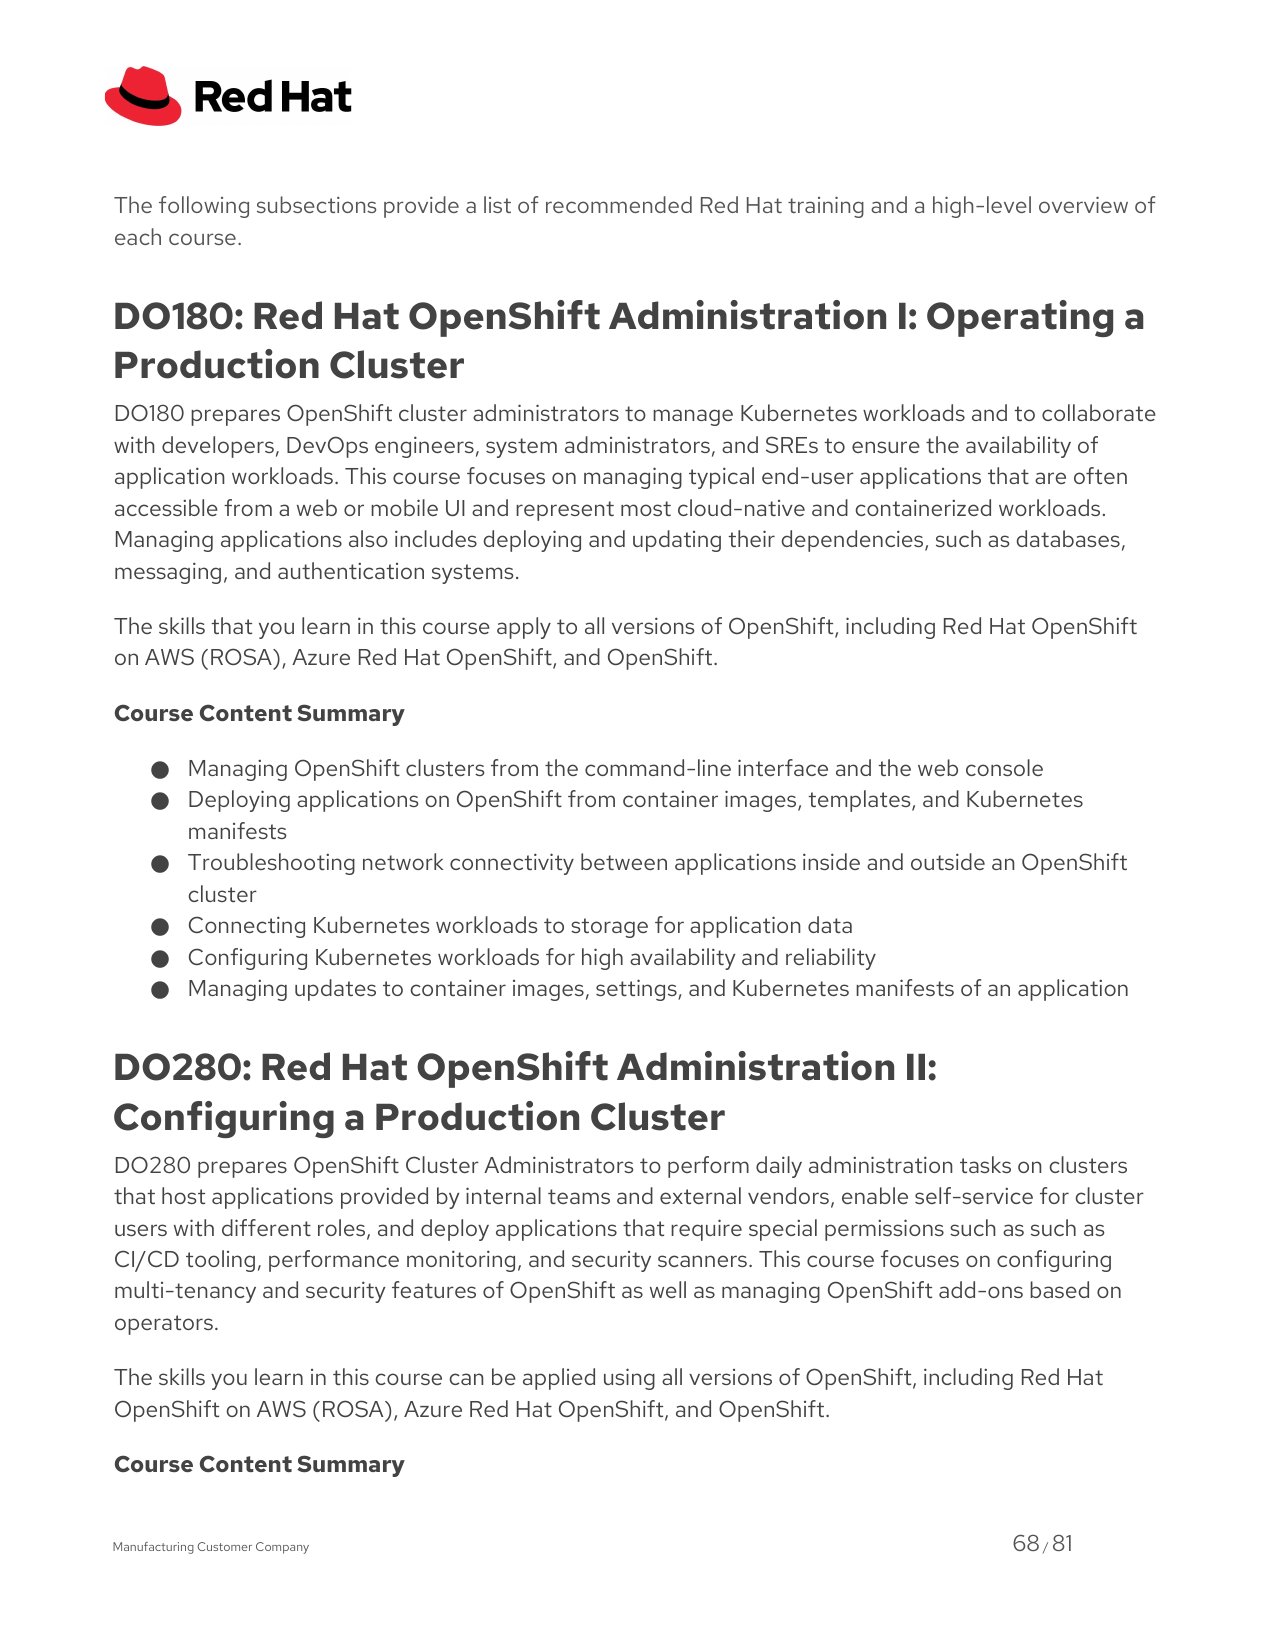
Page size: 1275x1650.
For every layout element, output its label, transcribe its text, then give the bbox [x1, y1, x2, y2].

text The skills that you learn in this course apply to all versions of OpenShift, including Red Hat OpenShift on AWS (ROSA), Azure Red Hat OpenShift, and OpenShift. [113, 611, 1162, 673]
list Configuring Kubernetes workloads for high availability and reliability [150, 942, 1162, 972]
text DO180 prepares OpenShift cluster administrators to manage Kubernetes workloads and to collaborate with developers, DevOps engineers, system administrators, and SREs to ensure the availability of application workloads. This course focuses on managing typical end-user applications that are often accessible from a web or mobile UI and represent most cloud-native and containerized workloads. Managing applications also includes deploying and updating their dependencies, such as databases, messaging, and authentication systems. [113, 398, 1162, 586]
list Deploying applications on OpenShift from container images, templates, and Kubernetes manifests [150, 784, 1162, 846]
list Troubleshooting network connectivity between applications inside and outside an OpenShift cluster [150, 847, 1162, 909]
list Connecting Kubernetes workloads to storage for application data [150, 910, 1162, 941]
picture [104, 66, 352, 126]
text DO280 prepares OpenShift Cluster Administrators to perform daily administration tasks on clusters that host applications provided by internal teams and external vendors, enable self-service for cluster users with different roles, and deploy applications that require special permissions such as such as CI/CD tooling, performance monitoring, and security scanners. This course focuses on configuring multi-tenancy and security features of OpenShift as well as managing OpenShift add-ons based on operators. [113, 1150, 1162, 1337]
text The following subsections provide a list of recommended Red Hat training and a high-level overview of each course. [113, 191, 1162, 252]
text Course Content Summary [113, 1449, 1162, 1479]
text Course Content Summary [113, 698, 1162, 728]
subtitle DO280: Red Hat OpenShift Administration II: Configuring a Production Cluster [112, 1042, 1162, 1141]
subtitle DO180: Red Hat OpenShift Administration I: Operating a Production Cluster [112, 291, 1162, 390]
list Managing updates to container images, settings, and Kubernetes manifests of an application [150, 973, 1162, 1004]
list Managing OpenShift clusters from the command-line interface and the web console [150, 753, 1162, 783]
text The skills you learn in this course can be applied using all versions of OpenShift, including Red Hat OpenShift on AWS (ROSA), Azure Red Hat OpenShift, and OpenShift. [113, 1362, 1162, 1424]
